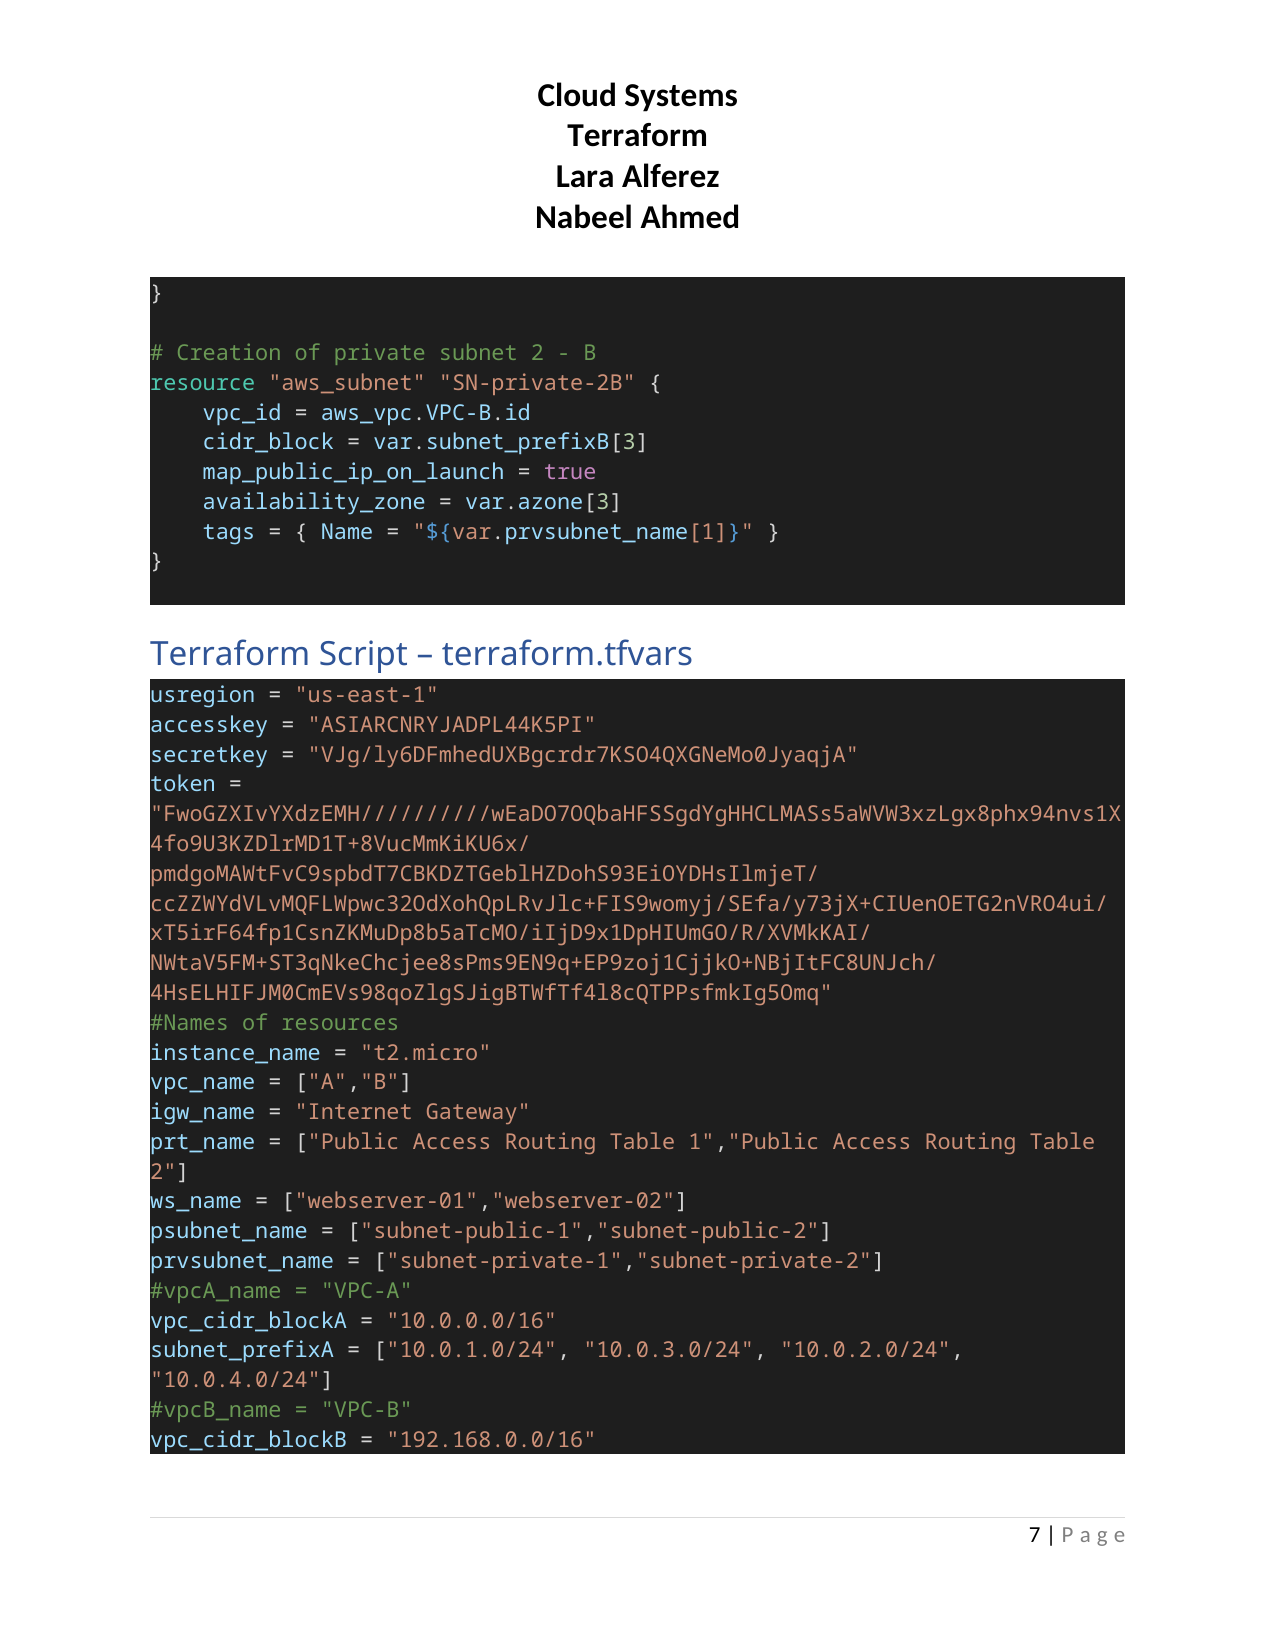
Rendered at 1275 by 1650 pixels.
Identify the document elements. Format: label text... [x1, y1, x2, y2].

text accesskey = "ASIARCNRYJADPL44K5PI" [150, 709, 1125, 739]
text usregion = "us-east-1" [150, 679, 1125, 709]
text ws_name = ["webserver-01","webserver-02"] [150, 1186, 1125, 1215]
text psubnet_name = ["subnet-public-1","subnet-public-2"] [150, 1215, 1125, 1245]
text instance_name = "t2.micro" [150, 1037, 1125, 1066]
text vpc_cidr_blockB = "192.168.0.0/16" [150, 1424, 1125, 1454]
subtitle Terraform Script – terraform.tfvars [150, 630, 1125, 676]
text prvsubnet_name = ["subnet-private-1","subnet-private-2"] [150, 1245, 1125, 1275]
text #vpcB_name = "VPC-B" [150, 1394, 1125, 1424]
text token = "FwoGZXIvYXdzEMH//////////wEaDO7OQbaHFSSgdYgHHCLMASs5aWVW3xzLgx8phx94nvs1X4fo9U3KZDlrMD1T+8VucMmKiKU6x/pmdgoMAWtFvC9spbdT7CBKDZTGeblHZDohS93EiOYDHsIlmjeT/ccZZWYdVLvMQFLWpwc32OdXohQpLRvJlc+FIS9womyj/SEfa/y73jX+CIUenOETG2nVRO4ui/xT5irF64fp1CsnZKMuDp8b5aTcMO/iIjD9x1DpHIUmGO/R/XVMkKAI/NWtaV5FM+ST3qNkeChcjee8sPms9EN9q+EP9zoj1CjjkO+NBjItFC8UNJch/4HsELHIFJM0CmEVs98qoZlgSJigBTWfTf4l8cQTPPsfmkIg5Omq" [150, 768, 1125, 1007]
text resource "aws_subnet" "SN-private-2B" { [150, 367, 1125, 397]
text prt_name = ["Public Access Routing Table 1","Public Access Routing Table 2"] [150, 1126, 1125, 1186]
text igw_name = "Internet Gateway" [150, 1096, 1125, 1126]
text vpc_cidr_blockA = "10.0.0.0/16" [150, 1305, 1125, 1334]
text vpc_name = ["A","B"] [150, 1066, 1125, 1096]
text availability_zone = var.azone[3] [150, 486, 1125, 516]
text secretkey = "VJg/ly6DFmhedUXBgcrdr7KSO4QXGNeMo0JyaqjA" [150, 739, 1125, 768]
text tags = { Name = "${var.prvsubnet_name[1]}" } [150, 516, 1125, 546]
text #Names of resources [150, 1007, 1125, 1037]
text map_public_ip_on_launch = true [150, 456, 1125, 486]
text } [150, 546, 1125, 575]
text vpc_id = aws_vpc.VPC-B.id [150, 397, 1125, 426]
text # Creation of private subnet 2 - B [150, 337, 1125, 367]
text cidr_block = var.subnet_prefixB[3] [150, 426, 1125, 456]
text #vpcA_name = "VPC-A" [150, 1275, 1125, 1305]
text subnet_prefixA = ["10.0.1.0/24", "10.0.3.0/24", "10.0.2.0/24", "10.0.4.0/24"] [150, 1334, 1125, 1394]
text } [150, 277, 1125, 307]
